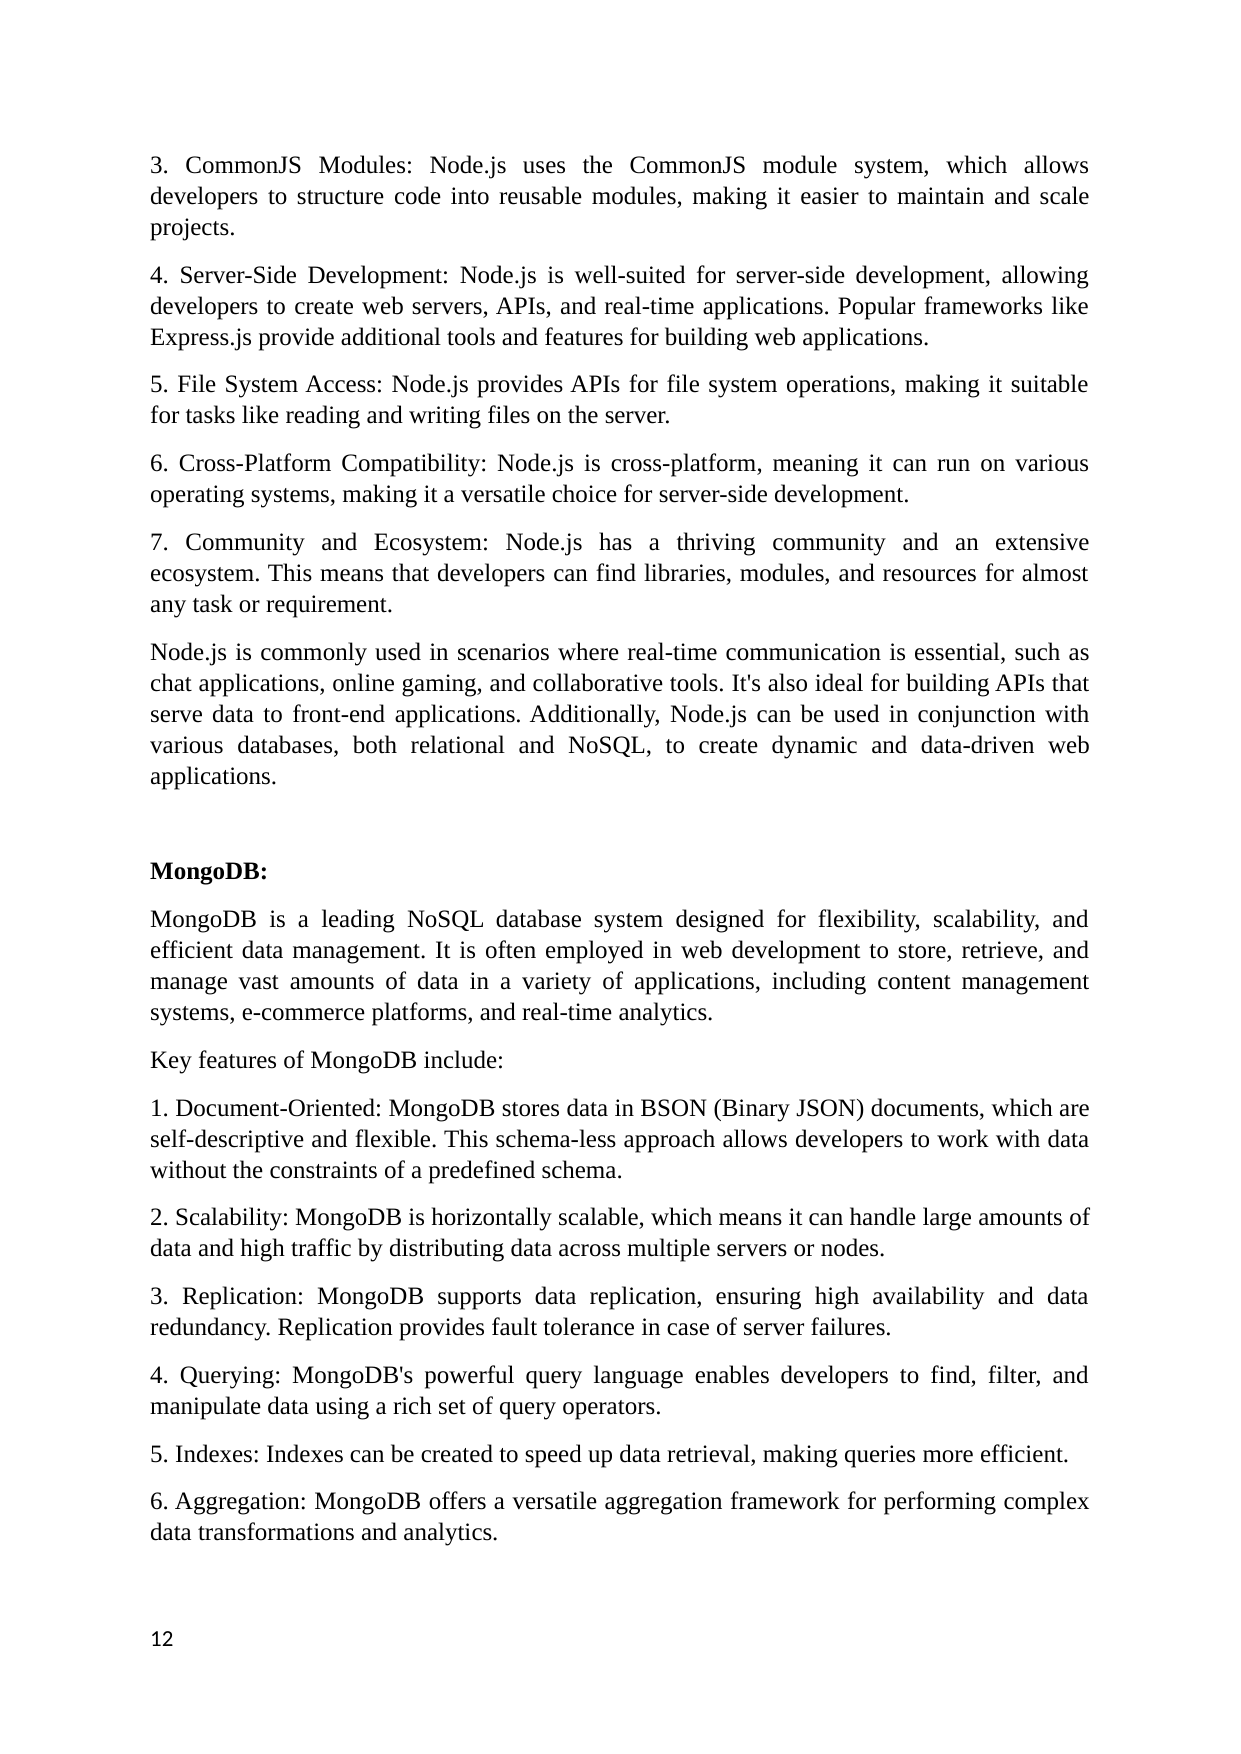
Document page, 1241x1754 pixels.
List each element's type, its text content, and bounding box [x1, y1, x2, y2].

text 4. Querying: MongoDB's powerful query language enables developers to find, filter, and manipulate data using a rich set of query operators. [150, 1360, 1090, 1420]
text Node.js is commonly used in scenarios where real-time communication is essential, such as chat applications, online gaming, and collaborative tools. It's also ideal for building APIs that serve data to front-end applications. Additionally, Node.js can be used in conjunction with various databases, both relational and NoSQL, to create dynamic and data-driven web applications. [150, 637, 1090, 790]
text 5. Indexes: Indexes can be created to speed up data retrieval, making queries more efficient. [150, 1439, 1090, 1467]
text 6. Cross-Platform Compatibility: Node.js is cross-platform, meaning it can run on various operating systems, making it a versatile choice for server-side development. [150, 448, 1090, 508]
text MongoDB: [150, 856, 1090, 885]
text 2. Scalability: MongoDB is horizontally scalable, which means it can handle large amounts of data and high traffic by distributing data across multiple servers or nodes. [150, 1202, 1090, 1262]
text 3. Replication: MongoDB supports data replication, ensuring high availability and data redundancy. Replication provides fault tolerance in case of server failures. [150, 1281, 1090, 1341]
text 3. CommonJS Modules: Node.js uses the CommonJS module system, which allows developers to structure code into reusable modules, making it easier to maintain and scale projects. [150, 150, 1090, 241]
text MongoDB is a leading NoSQL database system designed for flexibility, scalability, and efficient data management. It is often employed in web development to store, retrieve, and manage vast amounts of data in a variety of applications, including content management systems, e-commerce platforms, and real-time analytics. [150, 904, 1090, 1026]
text Key features of MongoDB include: [150, 1045, 1090, 1074]
text 4. Server-Side Development: Node.js is well-suited for server-side development, allowing developers to create web servers, APIs, and real-time applications. Popular frameworks like Express.js provide additional tools and features for building web applications. [150, 260, 1090, 351]
text 5. File System Access: Node.js provides APIs for file system operations, making it suitable for tasks like reading and writing files on the server. [150, 369, 1090, 429]
text 6. Aggregation: MongoDB offers a versatile aggregation framework for performing complex data transformations and analytics. [150, 1486, 1090, 1546]
text 7. Community and Ecosystem: Node.js has a thriving community and an extensive ecosystem. This means that developers can find libraries, modules, and resources for almost any task or requirement. [150, 527, 1090, 618]
text 1. Document-Oriented: MongoDB stores data in BSON (Binary JSON) documents, which are self-descriptive and flexible. This schema-less approach allows developers to work with data without the constraints of a predefined schema. [150, 1093, 1090, 1183]
